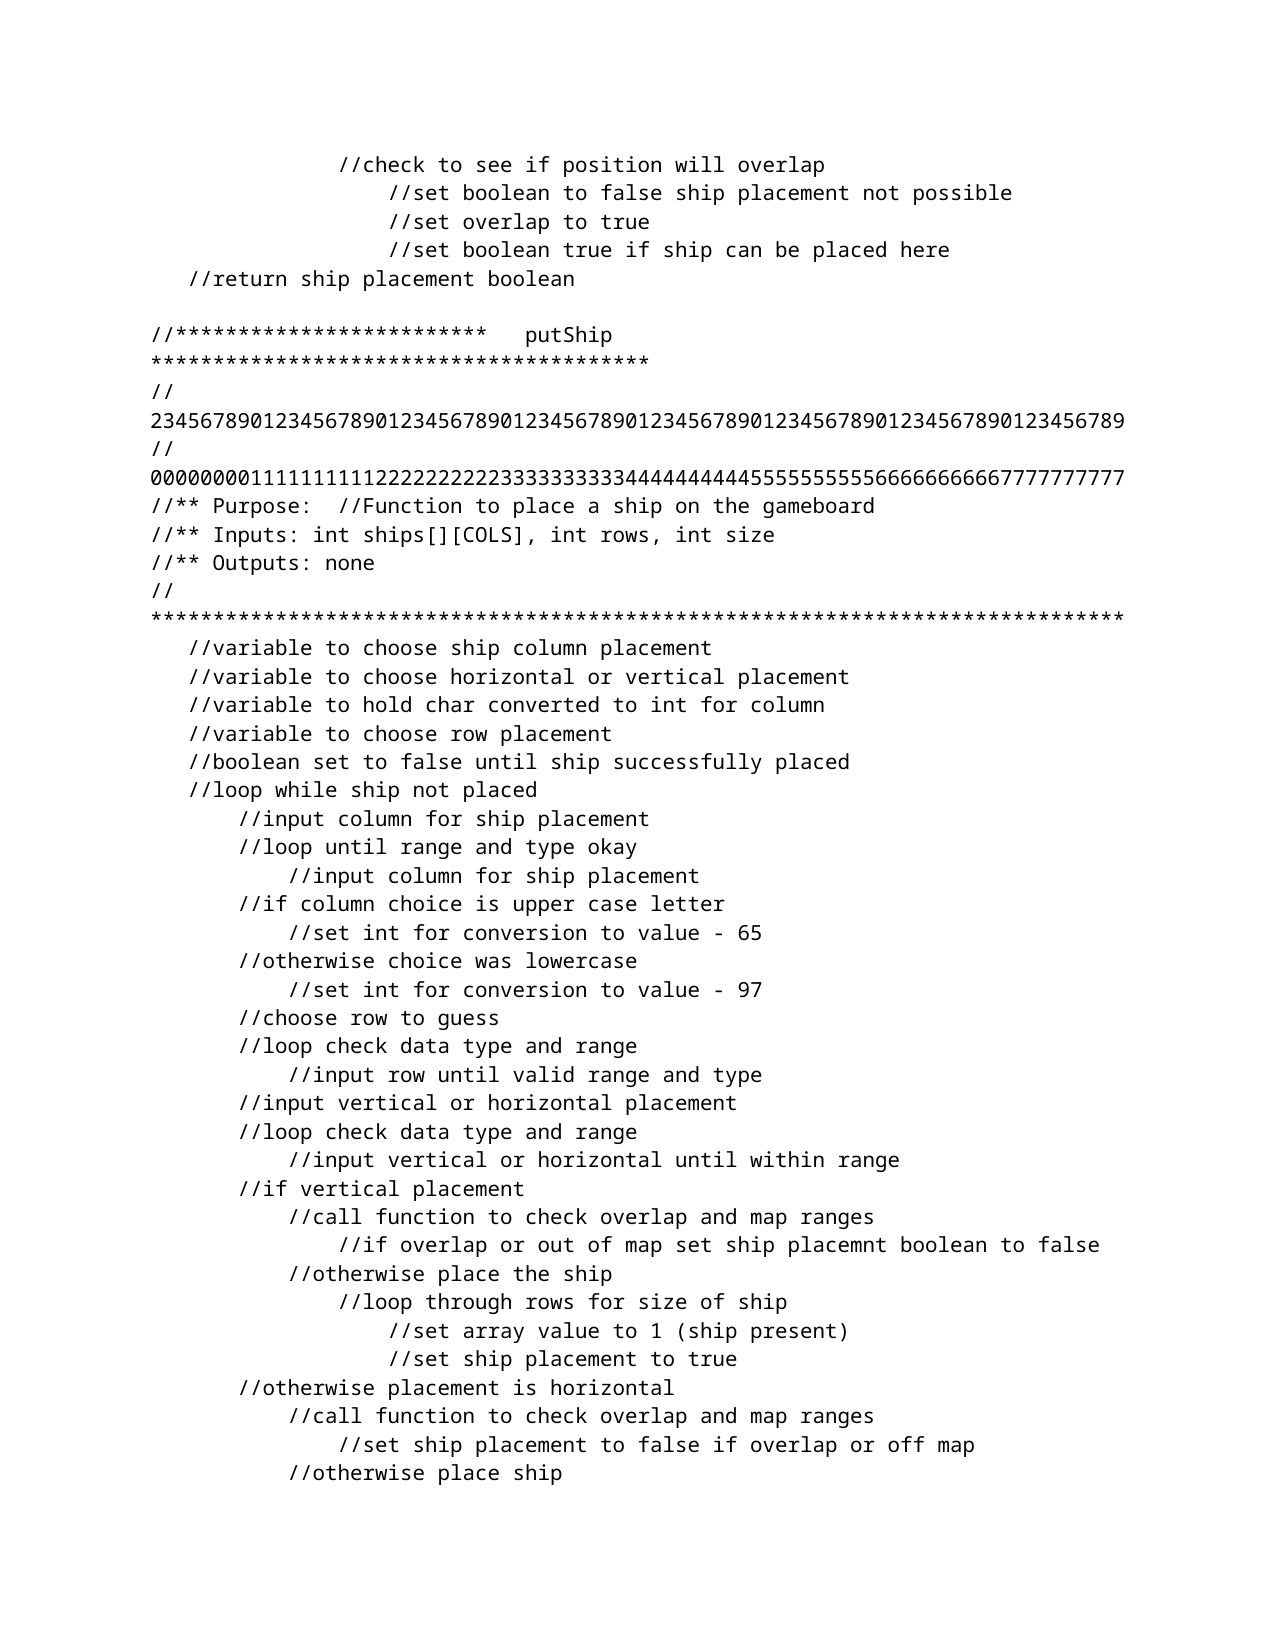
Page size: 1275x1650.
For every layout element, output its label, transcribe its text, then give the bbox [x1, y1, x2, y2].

text //call function to check overlap and map ranges [150, 1202, 1125, 1231]
text //otherwise place the ship [150, 1259, 1125, 1287]
text //variable to choose horizontal or vertical placement [150, 662, 1125, 690]
text //check to see if position will overlap [150, 150, 1125, 178]
text //if column choice is upper case letter [150, 889, 1125, 918]
text //if vertical placement [150, 1174, 1125, 1202]
text //loop through rows for size of ship [150, 1287, 1125, 1316]
text //input vertical or horizontal until within range [150, 1145, 1125, 1174]
text //set ship placement to true [150, 1344, 1125, 1373]
text //set overlap to true [150, 207, 1125, 235]
text //variable to hold char converted to int for column [150, 690, 1125, 719]
text //000000001111111111222222222233333333334444444444555555555566666666667777777777 [150, 434, 1125, 491]
text //input vertical or horizontal placement [150, 1088, 1125, 1117]
text //** Purpose: //Function to place a ship on the gameboard [150, 491, 1125, 520]
text //variable to choose row placement [150, 719, 1125, 747]
text //input column for ship placement [150, 861, 1125, 889]
text //set ship placement to false if overlap or off map [150, 1430, 1125, 1458]
text //call function to check overlap and map ranges [150, 1401, 1125, 1430]
text //loop check data type and range [150, 1032, 1125, 1060]
text //otherwise choice was lowercase [150, 946, 1125, 975]
text //****************************************************************************** [150, 577, 1125, 633]
text //loop while ship not placed [150, 776, 1125, 804]
text //return ship placement boolean [150, 264, 1125, 292]
text //input row until valid range and type [150, 1060, 1125, 1088]
text //loop check data type and range [150, 1117, 1125, 1145]
text //** Inputs: int ships[][COLS], int rows, int size [150, 520, 1125, 548]
text //boolean set to false until ship successfully placed [150, 747, 1125, 776]
text //variable to choose ship column placement [150, 633, 1125, 662]
text //set array value to 1 (ship present) [150, 1316, 1125, 1344]
text //otherwise place ship [150, 1458, 1125, 1487]
text //input column for ship placement [150, 804, 1125, 832]
text //if overlap or out of map set ship placemnt boolean to false [150, 1231, 1125, 1259]
text //set int for conversion to value - 65 [150, 918, 1125, 946]
text //otherwise placement is horizontal [150, 1373, 1125, 1401]
text //** Outputs: none [150, 548, 1125, 577]
text //set boolean true if ship can be placed here [150, 235, 1125, 264]
text //choose row to guess [150, 1003, 1125, 1032]
text //set boolean to false ship placement not possible [150, 178, 1125, 207]
text //loop until range and type okay [150, 832, 1125, 861]
text //234567890123456789012345678901234567890123456789012345678901234567890123456789 [150, 377, 1125, 434]
text //************************* putShip **************************************** [150, 321, 1125, 377]
text //set int for conversion to value - 97 [150, 975, 1125, 1003]
